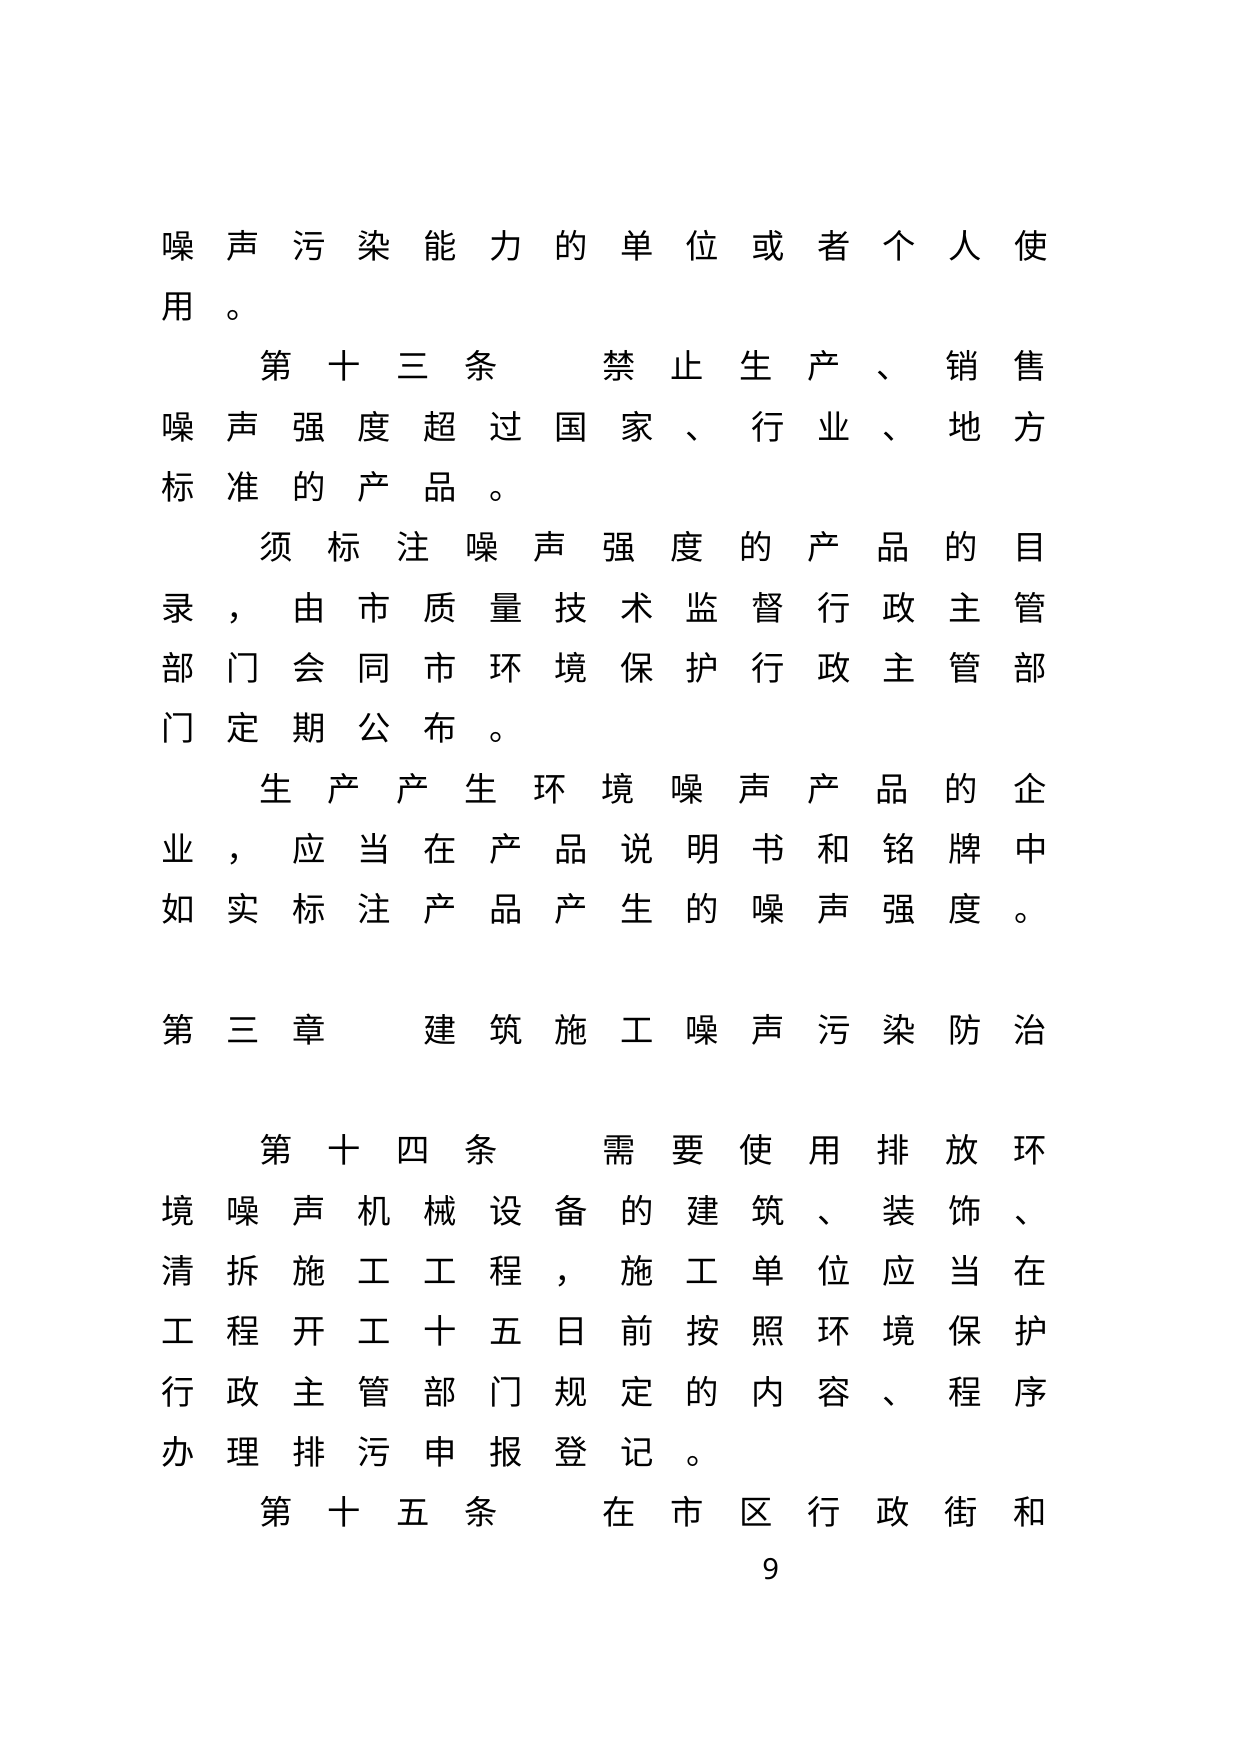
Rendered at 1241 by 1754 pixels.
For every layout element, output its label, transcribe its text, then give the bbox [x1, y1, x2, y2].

list 第三章 建筑施工噪声污染防治 [161, 998, 1079, 1058]
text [161, 213, 1079, 334]
text 生产产生环境噪声产品的企业，应当在产品说明书和铭牌中如实标注产品产生的噪声强度。 [161, 756, 1079, 937]
text 第十四条 需要使用排放环境噪声机械设备的建筑、装饰、清拆施工工程，施工单位应当在工程开工十五日前按照环境保护行政主管部门规定的内容、程序办理排污申报登记。 [161, 1118, 1079, 1480]
text 第十三条 禁止生产、销售噪声强度超过国家、行业、地方标准的产品。 [161, 334, 1079, 515]
text 须标注噪声强度的产品的目录，由市质量技术监督行政主管部门会同市环境保护行政主管部门定期公布。 [161, 515, 1079, 756]
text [161, 1480, 1079, 1540]
